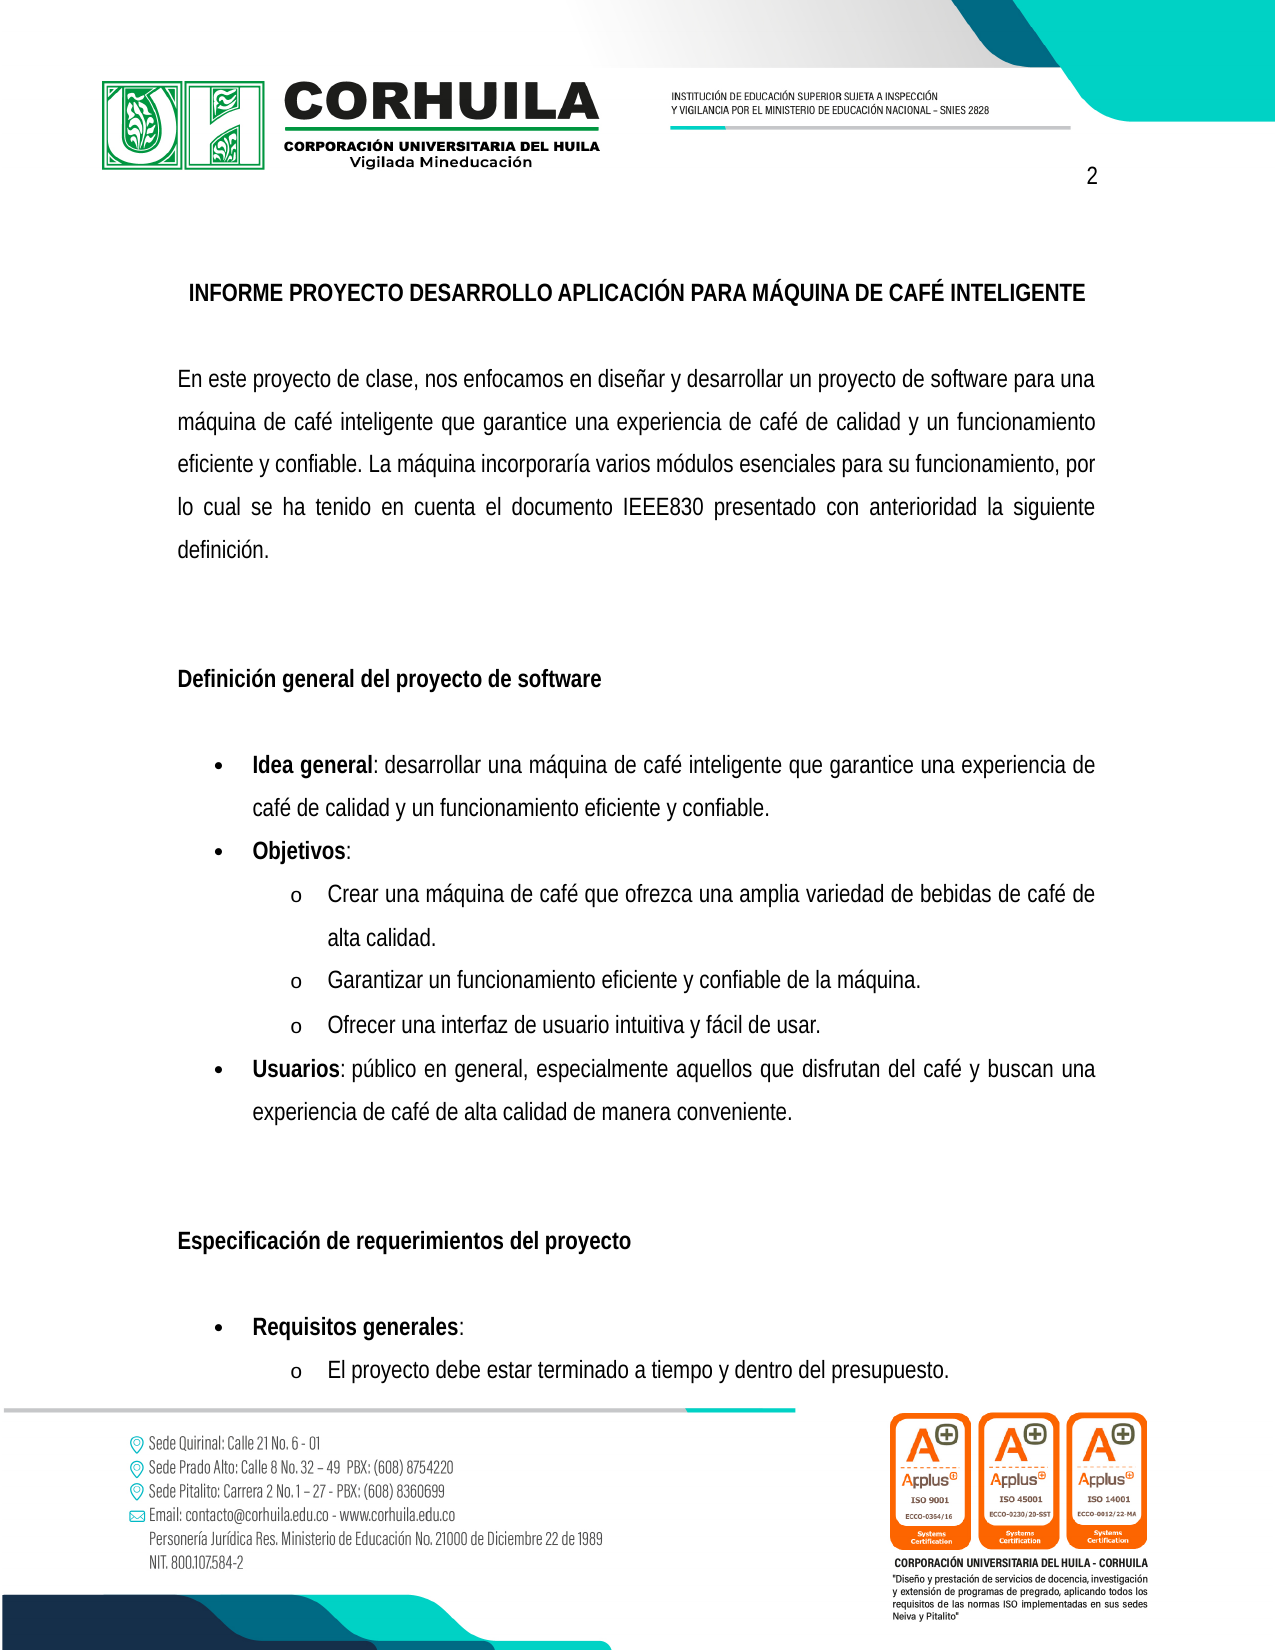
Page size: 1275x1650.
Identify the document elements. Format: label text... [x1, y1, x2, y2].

list Crear una máquina de café que ofrezca una amplia variedad de bebidas de café de alta calidad. [290, 879, 1098, 951]
text INFORME PROYECTO DESARROLLO APLICACIÓN PARA MÁQUINA DE CAFÉ INTELIGENTE [177, 278, 1098, 306]
list Garantizar un funcionamiento eficiente y confiable de la máquina. [290, 966, 1098, 995]
list Requisitos generales: [215, 1312, 1098, 1341]
list Idea general: desarrollar una máquina de café inteligente que garantice una experiencia de café de calidad y un funcionamiento eficiente y confiable. [215, 750, 1098, 821]
text En este proyecto de clase, nos enfocamos en diseñar y desarrollar un proyecto de software para una máquina de café inteligente que garantice una experiencia de café de calidad y un funcionamiento eficiente y confiable. La máquina incorporaría varios módulos esenciales para su funcionamiento, por lo cual se ha tenido en cuenta el documento IEEE830 presentado con anterioridad la siguiente definición. [177, 364, 1098, 564]
list El proyecto debe estar terminado a tiempo y dentro del presupuesto. [290, 1355, 1098, 1384]
list Usuarios: público en general, especialmente aquellos que disfrutan del café y buscan una experiencia de café de alta calidad de manera conveniente. [215, 1054, 1098, 1126]
list Ofrecer una interfaz de usuario intuitiva y fácil de usar. [290, 1010, 1098, 1040]
text Especificación de requerimientos del proyecto [177, 1226, 1098, 1255]
text Definición general del proyecto de software [177, 664, 1098, 693]
picture [2, 0, 1275, 176]
list Objetivos: [215, 836, 1098, 864]
picture [2, 1405, 1274, 1650]
